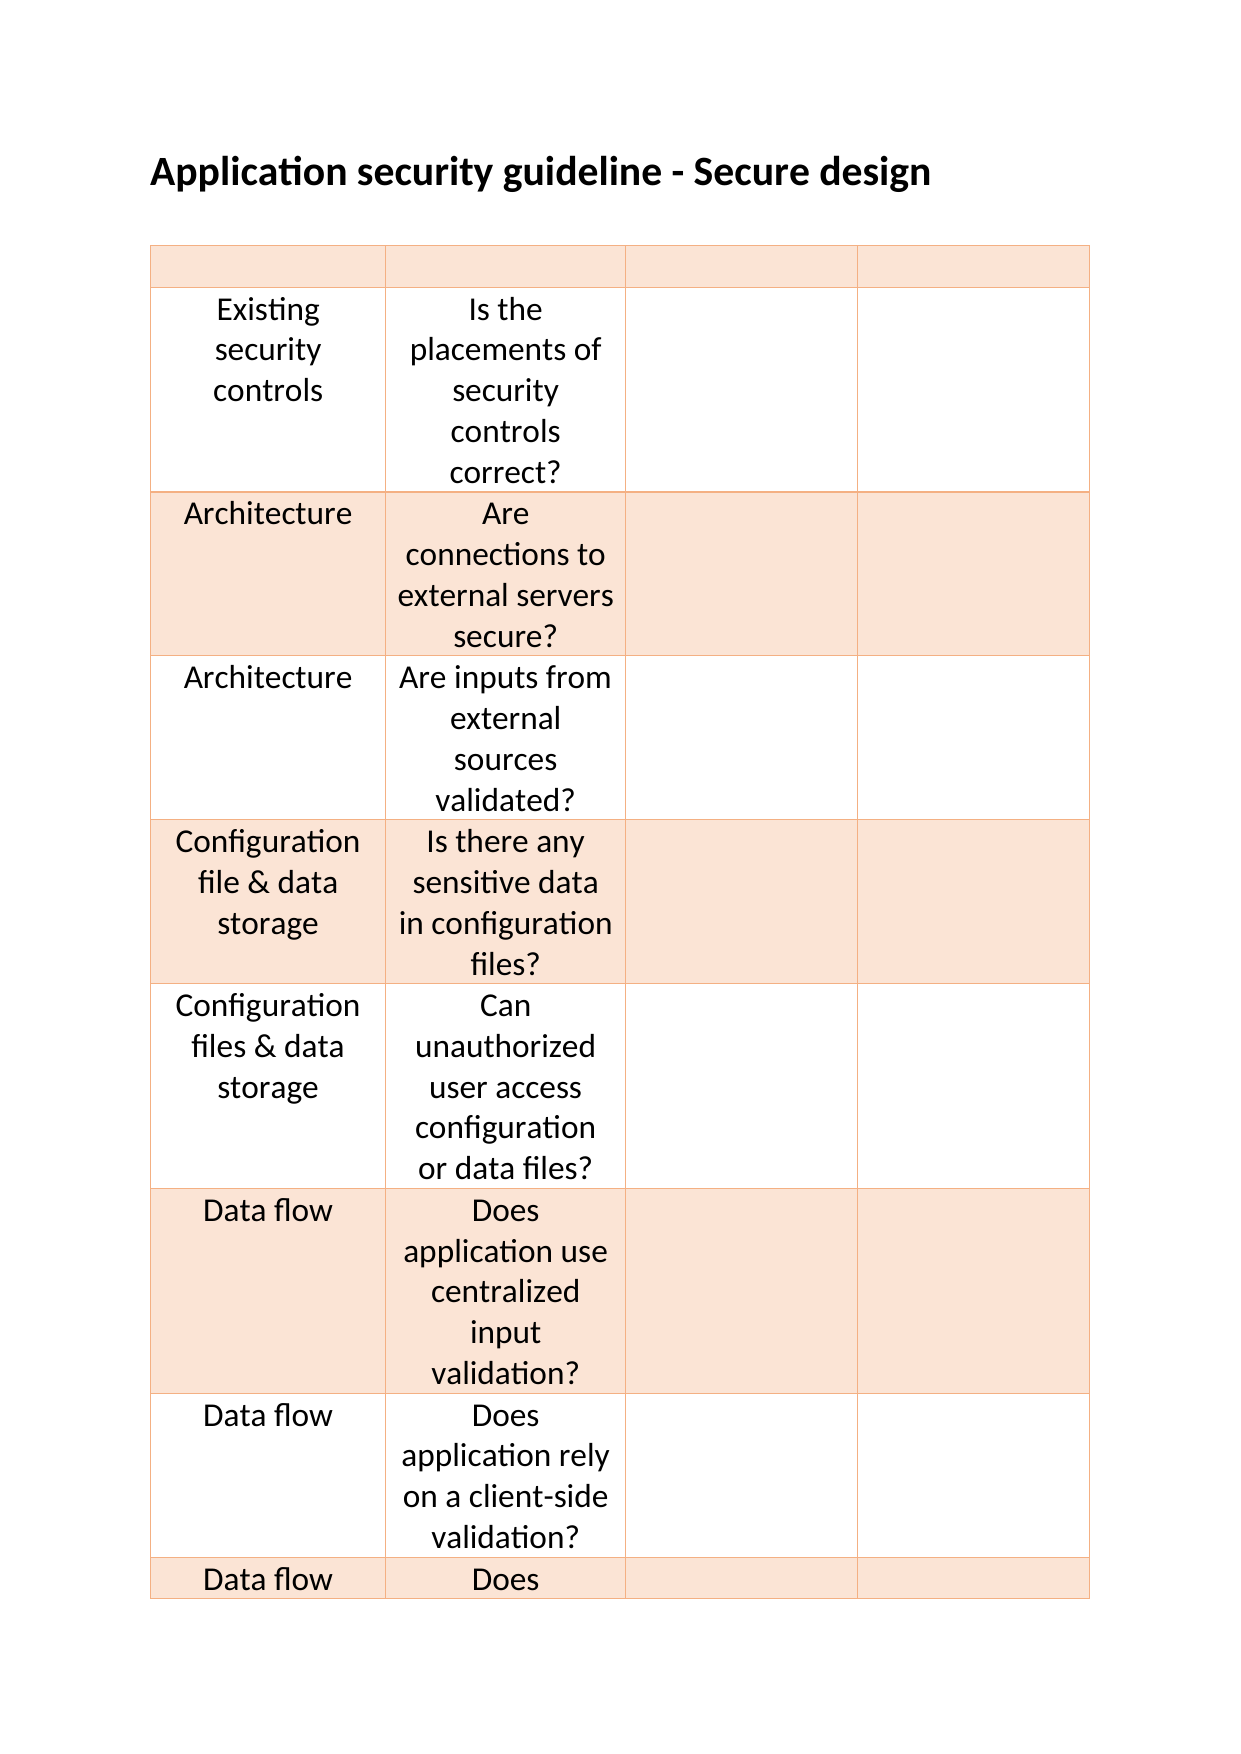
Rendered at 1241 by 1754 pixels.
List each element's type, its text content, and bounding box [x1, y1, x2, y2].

table_cell Data flow [151, 1189, 385, 1393]
table_cell Does application rely on a client-side validation? [386, 1394, 625, 1557]
table_cell Can unauthorized user access configuration or data files? [386, 984, 625, 1188]
table_cell [626, 246, 857, 287]
table_cell [858, 1394, 1089, 1557]
table_cell [858, 1558, 1089, 1598]
table_cell Existing security controls [151, 288, 385, 491]
table_cell [626, 1394, 857, 1557]
table_cell [858, 246, 1089, 287]
table_cell [858, 984, 1089, 1188]
table_cell [858, 656, 1089, 819]
table_cell [626, 1189, 857, 1393]
table_cell [626, 984, 857, 1188]
table_cell Is there any sensitive data in configuration files? [386, 820, 625, 983]
table_cell Data flow [151, 1394, 385, 1557]
table_cell Data flow [151, 1558, 385, 1598]
table_cell Configuration file & data storage [151, 820, 385, 983]
table_cell [858, 288, 1089, 491]
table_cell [151, 246, 385, 287]
table_cell Configuration files & data storage [151, 984, 385, 1188]
table_cell Architecture [151, 656, 385, 819]
table_cell Architecture [151, 493, 385, 655]
table_cell Are inputs from external sources validated? [386, 656, 625, 819]
table_cell [858, 820, 1089, 983]
table_cell [858, 493, 1089, 655]
table_cell [626, 1558, 857, 1598]
table_cell [858, 1189, 1089, 1393]
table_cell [386, 1558, 625, 1598]
table_cell [626, 288, 857, 491]
table_cell Are connections to external servers secure? [386, 493, 625, 655]
table_cell [626, 820, 857, 983]
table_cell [386, 246, 625, 287]
table_cell Does application use centralized input validation? [386, 1189, 625, 1393]
table_cell [626, 493, 857, 655]
table_cell [626, 656, 857, 819]
table_cell Is the placements of security controls correct? [386, 288, 625, 491]
